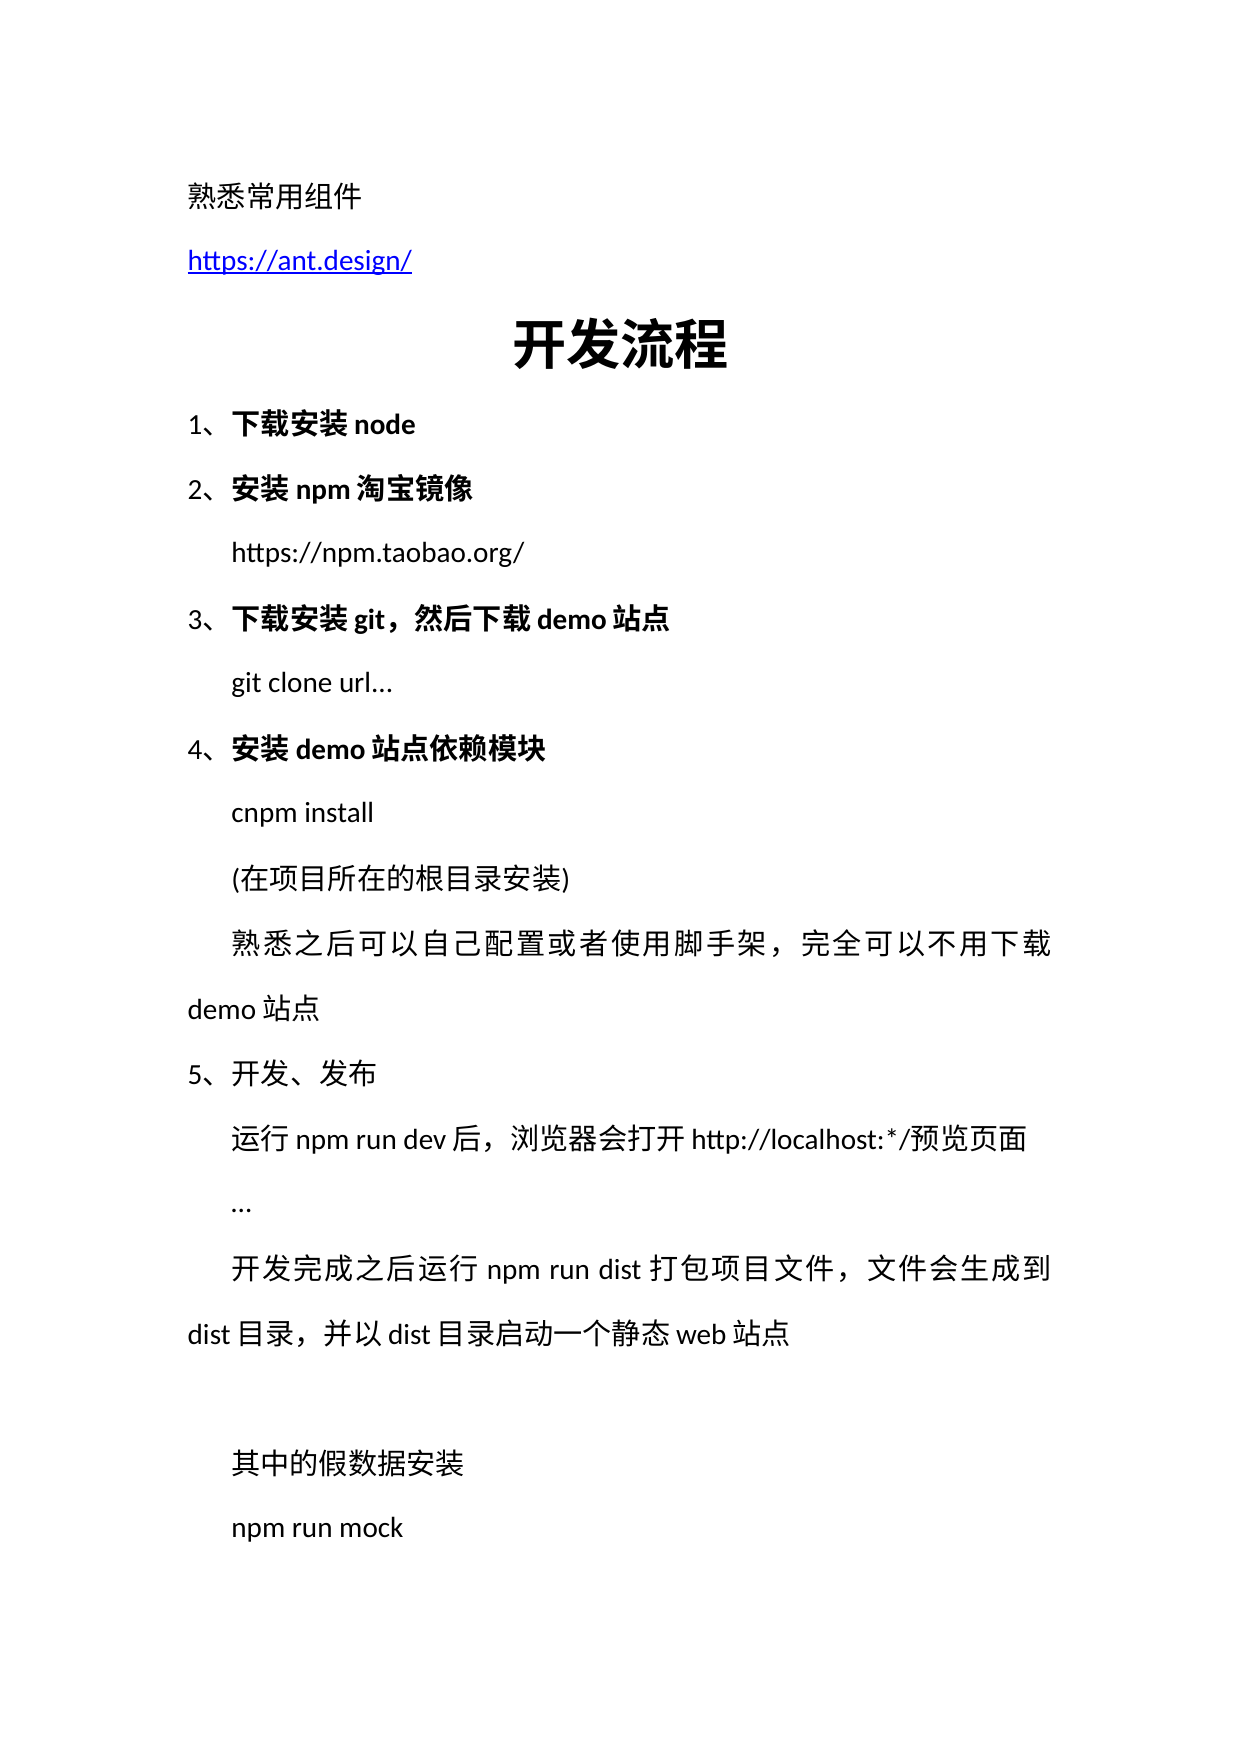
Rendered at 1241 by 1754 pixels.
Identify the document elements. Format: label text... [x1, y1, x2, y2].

text cnpm install [187, 779, 1053, 844]
text 其中的假数据安装 [187, 1429, 1053, 1494]
text 开发流程 [187, 292, 1053, 389]
text npm run mock [187, 1494, 1053, 1559]
list 开发、发布 [187, 1039, 1053, 1104]
text 4、安装demo站点依赖模块 [187, 714, 1053, 779]
text 2、安装npm淘宝镜像 [187, 454, 1053, 519]
text https://ant.design/ [187, 227, 1053, 292]
text 开发完成之后运行npm run dist打包项目文件，文件会生成到dist目录，并以dist目录启动一个静态web站点 [187, 1234, 1053, 1364]
text git clone url... [187, 649, 1053, 714]
text … [187, 1169, 1053, 1234]
text 3、下载安装git，然后下载demo站点 [187, 584, 1053, 649]
text 熟悉之后可以自己配置或者使用脚手架，完全可以不用下载demo站点 [187, 909, 1053, 1039]
text (在项目所在的根目录安装) [187, 844, 1053, 909]
text https://npm.taobao.org/ [187, 519, 1053, 584]
text 1、下载安装node [187, 389, 1053, 454]
text 运行npm run dev后，浏览器会打开http://localhost:*/预览页面 [187, 1104, 1053, 1169]
text 熟悉常用组件 [187, 162, 1053, 227]
